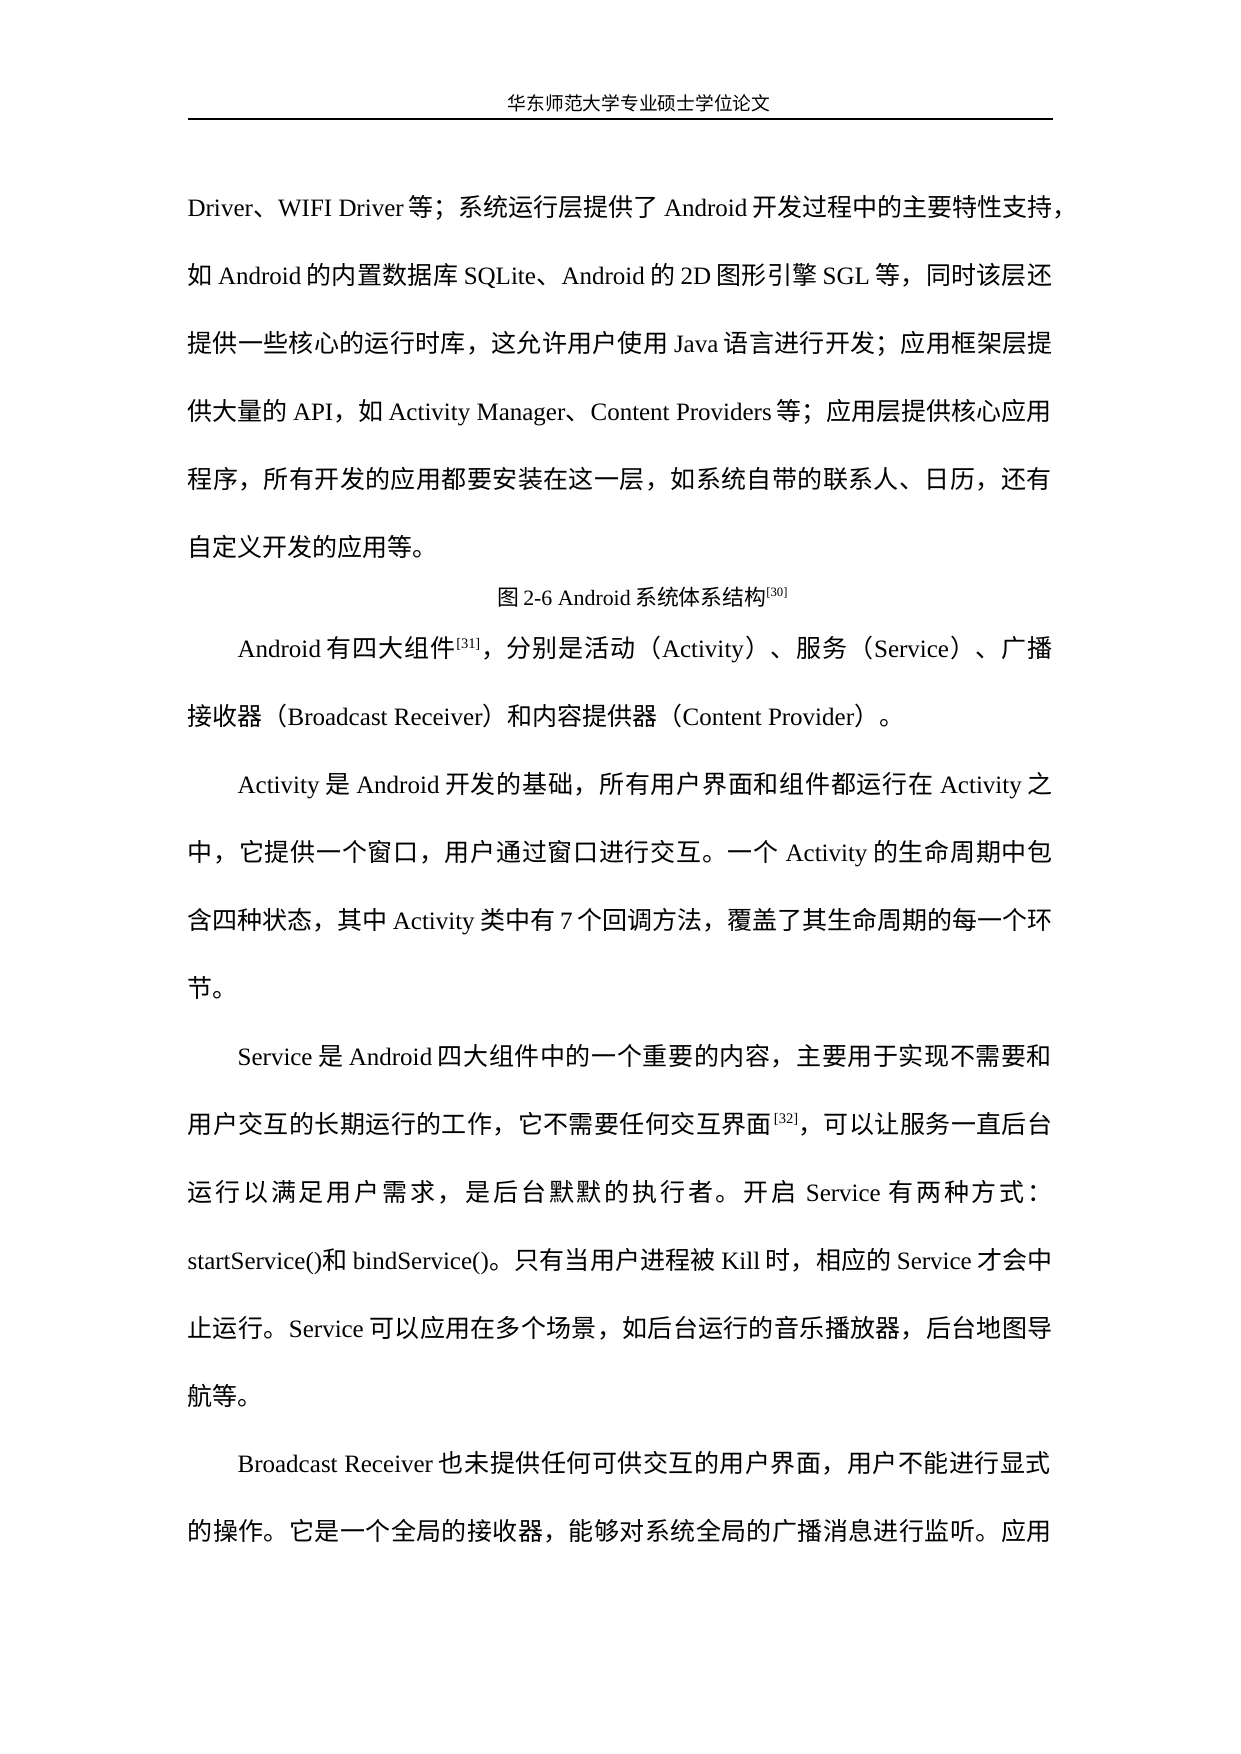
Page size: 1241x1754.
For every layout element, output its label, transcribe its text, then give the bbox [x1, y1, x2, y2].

text 图2-6 Android系统体系结构[] [187, 579, 1053, 613]
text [187, 1428, 1053, 1564]
text Activity是Android开发的基础，所有用户界面和组件都运行在Activity之中，它提供一个窗口，用户通过窗口进行交互。一个Activity的生命周期中包含四种状态，其中Activity类中有7个回调方法，覆盖了其生命周期的每一个环节。 [187, 749, 1053, 1021]
text Android有四大组件[]，分别是活动（Activity）、服务（Service）、广播接收器（Broadcast Receiver）和内容提供器（Content Provider）。 [187, 613, 1053, 749]
text Android的系统架构分为四层，从下至上分为Linux内核层、系统运行层、应用框架层和应用层[]。Linux内核层为Android设备提供了底层驱动，如USB Driver、WIFI Driver等；系统运行层提供了Android开发过程中的主要特性支持，如Android的内置数据库SQLite、Android的2D图形引擎SGL等，同时该层还提供一些核心的运行时库，这允许用户使用Java语言进行开发；应用框架层提供大量的API，如Activity Manager、Content Providers等；应用层提供核心应用程序，所有开发的应用都要安装在这一层，如系统自带的联系人、日历，还有自定义开发的应用等。 [187, 172, 1053, 579]
text Service是Android四大组件中的一个重要的内容，主要用于实现不需要和用户交互的长期运行的工作，它不需要任何交互界面[]，可以让服务一直后台运行以满足用户需求，是后台默默的执行者。开启Service有两种方式： startService()和bindService()。只有当用户进程被Kill时，相应的Service才会中止运行。Service可以应用在多个场景，如后台运行的音乐播放器，后台地图导航等。 [187, 1021, 1053, 1428]
